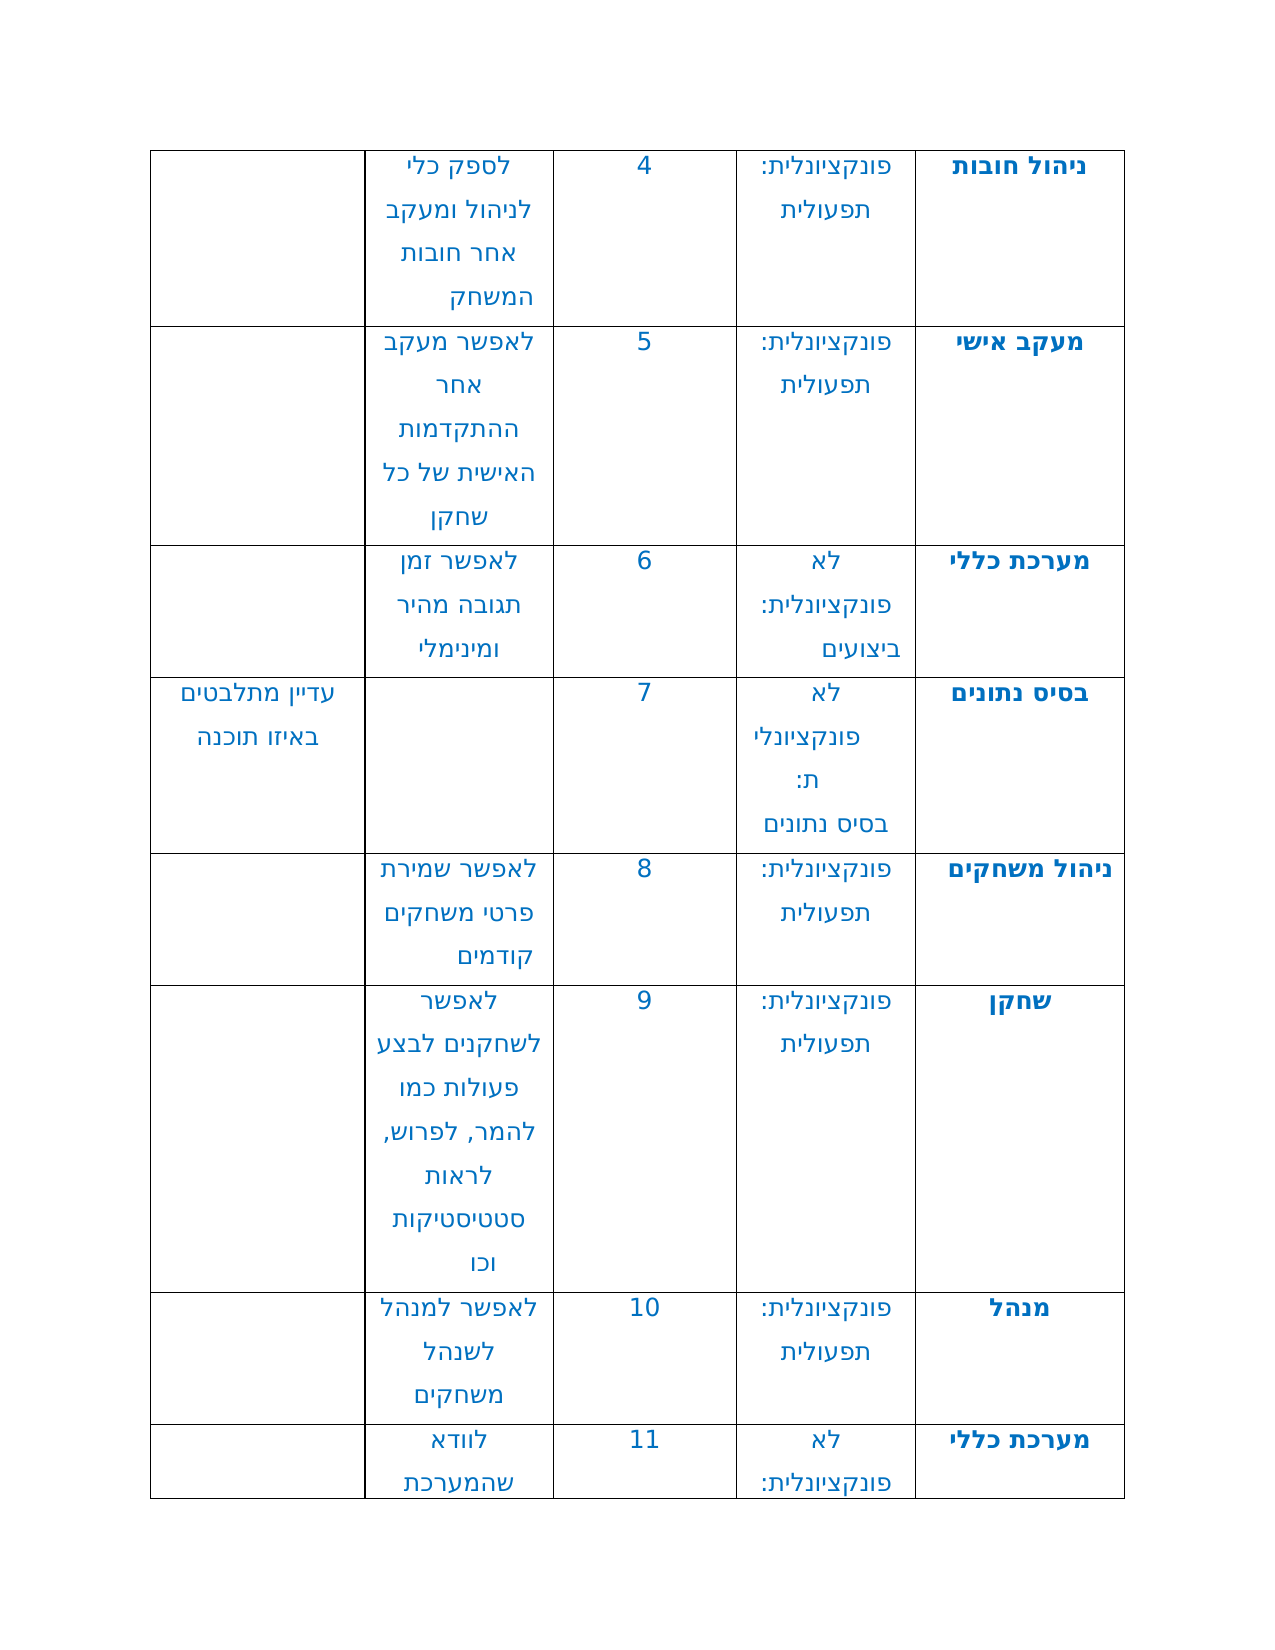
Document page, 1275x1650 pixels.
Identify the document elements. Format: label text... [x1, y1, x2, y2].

table_cell לאפשר מעקב אחר ההתקדמות האישית של כל שחקן [366, 327, 553, 545]
table_cell פונקציונלית: תפעולית [737, 1293, 915, 1424]
table_cell [151, 1293, 364, 1424]
table_cell פונקציונלית: תפעולית [737, 327, 915, 545]
table_cell [151, 546, 364, 677]
table_cell לא פונקציונלית: בסיס נתונים [737, 678, 915, 853]
table_cell 4 [554, 151, 736, 326]
table_cell לאפשר שמירת פרטי משחקים קודמים [366, 854, 553, 985]
table_cell [151, 986, 364, 1292]
table_cell לא פונקציונלית: ביצועים [737, 546, 915, 677]
table_cell [151, 327, 364, 545]
table_cell 8 [554, 854, 736, 985]
table_cell לספק כלי לניהול ומעקב אחר חובות המשחק [366, 151, 553, 326]
table_cell מערכת כללי [916, 1425, 1124, 1498]
table_cell [151, 854, 364, 985]
table_cell [151, 1425, 364, 1498]
table_cell [151, 151, 364, 326]
table_cell פונקציונלית: תפעולית [737, 151, 915, 326]
table_cell ניהול חובות [916, 151, 1124, 326]
table_cell מנהל [916, 1293, 1124, 1424]
table_cell [366, 678, 553, 853]
table_cell 6 [554, 546, 736, 677]
table_cell לוודא שהמערכת תהיה יציבה ותעמוד בעומסים [366, 1425, 553, 1498]
table_cell 5 [554, 327, 736, 545]
table_cell 9 [554, 986, 736, 1292]
table_cell לאפשר זמן תגובה מהיר ומינימלי [366, 546, 553, 677]
table_cell ניהול משחקים [916, 854, 1124, 985]
table_cell עדיין מתלבטים באיזו תוכנה [151, 678, 364, 853]
table_cell לא פונקציונלית: אמינות [737, 1425, 915, 1498]
table_cell 7 [554, 678, 736, 853]
table_cell לאפשר למנהל לשנהל משחקים [366, 1293, 553, 1424]
table_cell לאפשר לשחקנים לבצע פעולות כמו להמר, לפרוש, לראות סטטיסטיקות וכו [366, 986, 553, 1292]
table_cell מעקב אישי [916, 327, 1124, 545]
table_cell מערכת כללי [916, 546, 1124, 677]
table_cell 10 [554, 1293, 736, 1424]
table_cell פונקציונלית: תפעולית [737, 986, 915, 1292]
table_cell בסיס נתונים [916, 678, 1124, 853]
table_cell 11 [554, 1425, 736, 1498]
table_cell פונקציונלית: תפעולית [737, 854, 915, 985]
table_cell שחקן [916, 986, 1124, 1292]
